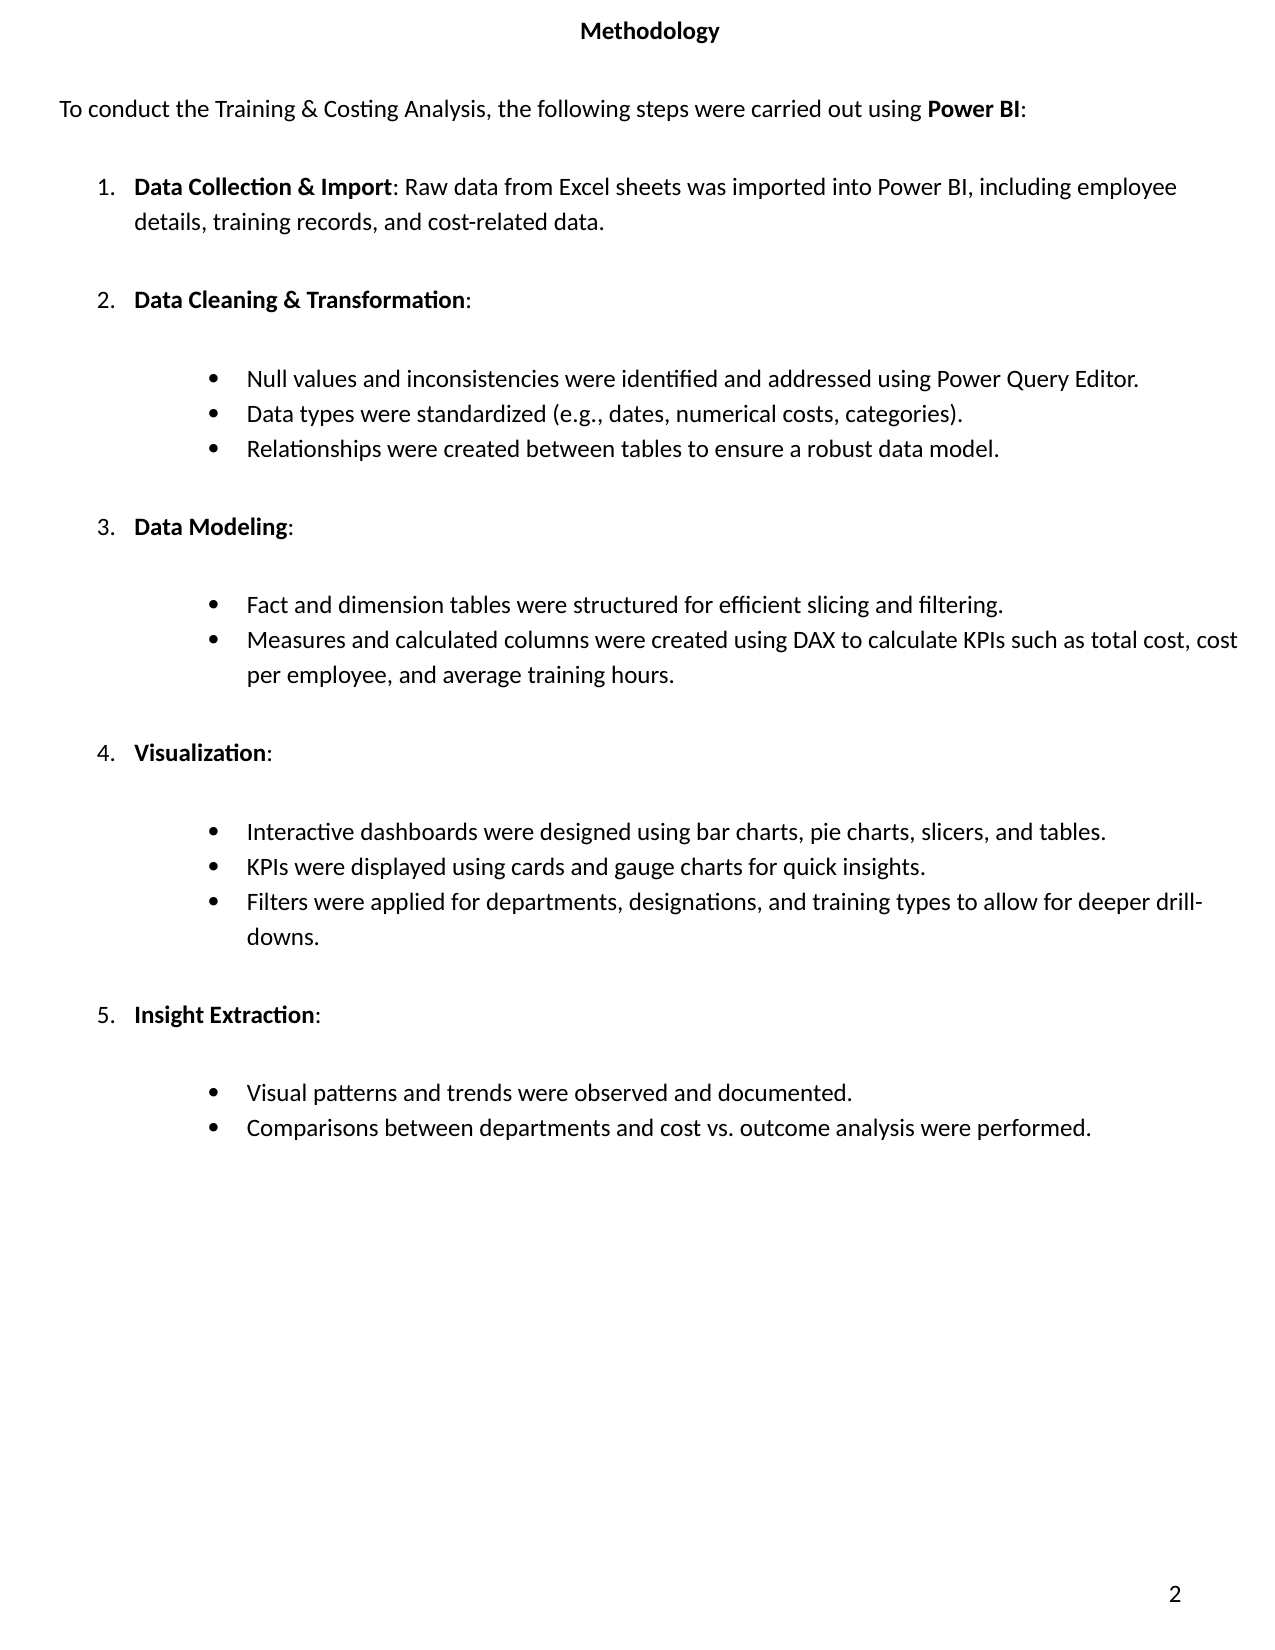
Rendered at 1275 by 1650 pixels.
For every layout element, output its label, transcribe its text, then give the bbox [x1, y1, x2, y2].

list Visualization: [97, 737, 1240, 768]
list KPIs were displayed using cards and gauge charts for quick insights. [209, 851, 1240, 881]
list Relationships were created between tables to ensure a robust data model. [209, 433, 1240, 463]
list Data Collection & Import: Raw data from Excel sheets was imported into Power BI, including employee details, training records, and cost-related data. [97, 171, 1240, 237]
list Null values and inconsistencies were identified and addressed using Power Query Editor. [209, 363, 1240, 393]
text To conduct the Training & Costing Analysis, the following steps were carried out using Power BI: [59, 93, 1240, 123]
list Filters were applied for departments, designations, and training types to allow for deeper drill-downs. [209, 886, 1240, 951]
list Interactive dashboards were designed using bar charts, pie charts, slicers, and tables. [209, 816, 1240, 846]
text Methodology [59, 15, 1240, 45]
list Visual patterns and trends were observed and documented. [209, 1077, 1240, 1108]
list Comparisons between departments and cost vs. outcome analysis were performed. [209, 1112, 1240, 1143]
list Data Cleaning & Transformation: [97, 284, 1240, 315]
list Insight Extraction: [97, 999, 1240, 1029]
list Data Modeling: [97, 511, 1240, 541]
list Data types were standardized (e.g., dates, numerical costs, categories). [209, 398, 1240, 428]
list Measures and calculated columns were created using DAX to calculate KPIs such as total cost, cost per employee, and average training hours. [209, 624, 1240, 690]
list Fact and dimension tables were structured for efficient slicing and filtering. [209, 589, 1240, 620]
